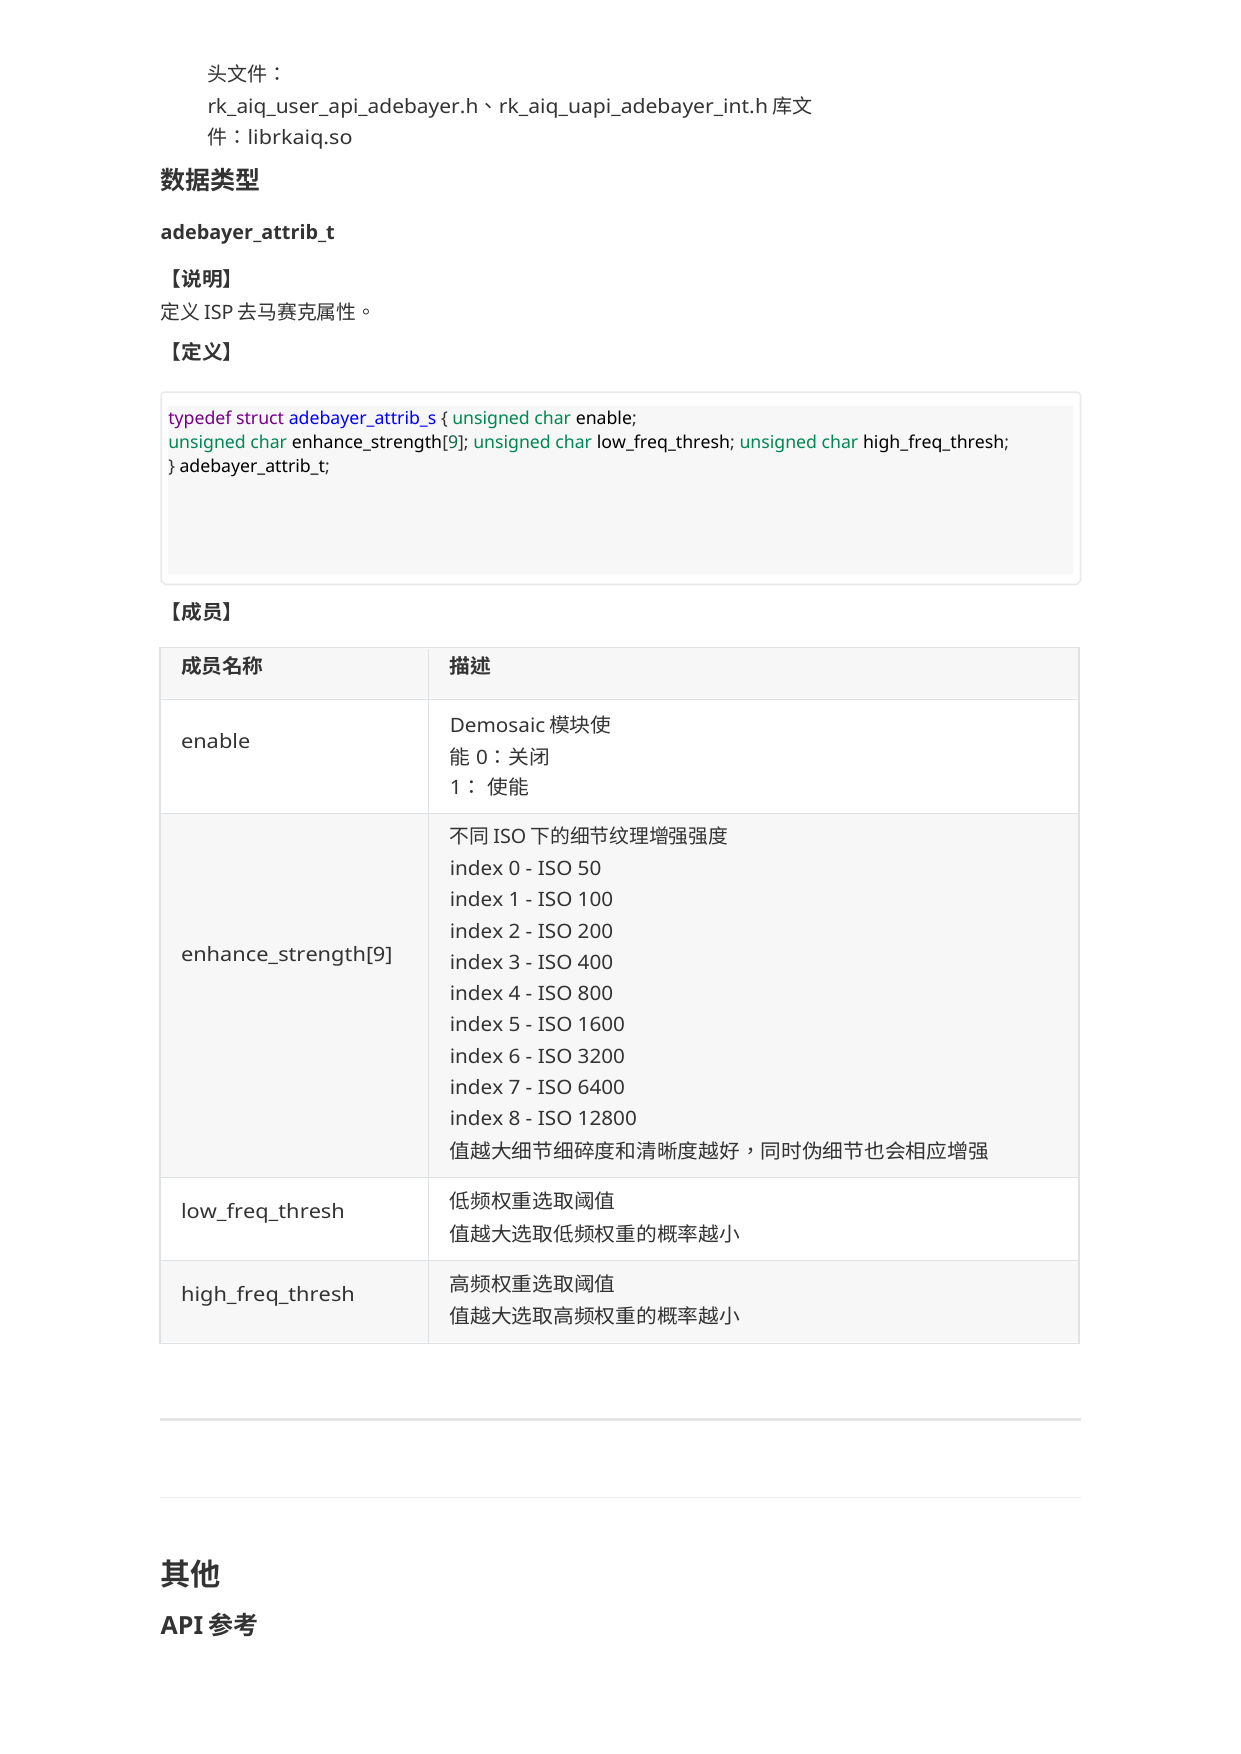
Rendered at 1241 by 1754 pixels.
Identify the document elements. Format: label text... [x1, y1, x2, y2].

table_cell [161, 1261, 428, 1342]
subtitle 【定义】 [160, 338, 1094, 365]
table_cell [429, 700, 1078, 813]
text 【成员】 [160, 598, 1094, 625]
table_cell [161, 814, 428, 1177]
text 【说明】 [160, 260, 1094, 293]
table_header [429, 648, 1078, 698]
subtitle adebayer_attrib_t [160, 218, 1094, 245]
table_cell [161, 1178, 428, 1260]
text 其他 [160, 1545, 1094, 1596]
text 定义ISP去马赛克属性。 [160, 293, 1094, 326]
text 头文件：rk_aiq_user_api_adebayer.h、rk_aiq_uapi_adebayer_int.h库文件：librkaiq.so [207, 57, 829, 151]
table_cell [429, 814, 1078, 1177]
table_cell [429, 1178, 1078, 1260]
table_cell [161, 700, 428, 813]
subtitle 数据类型 [160, 162, 1094, 196]
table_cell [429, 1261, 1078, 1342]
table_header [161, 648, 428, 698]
text API参考 [160, 1607, 1094, 1642]
